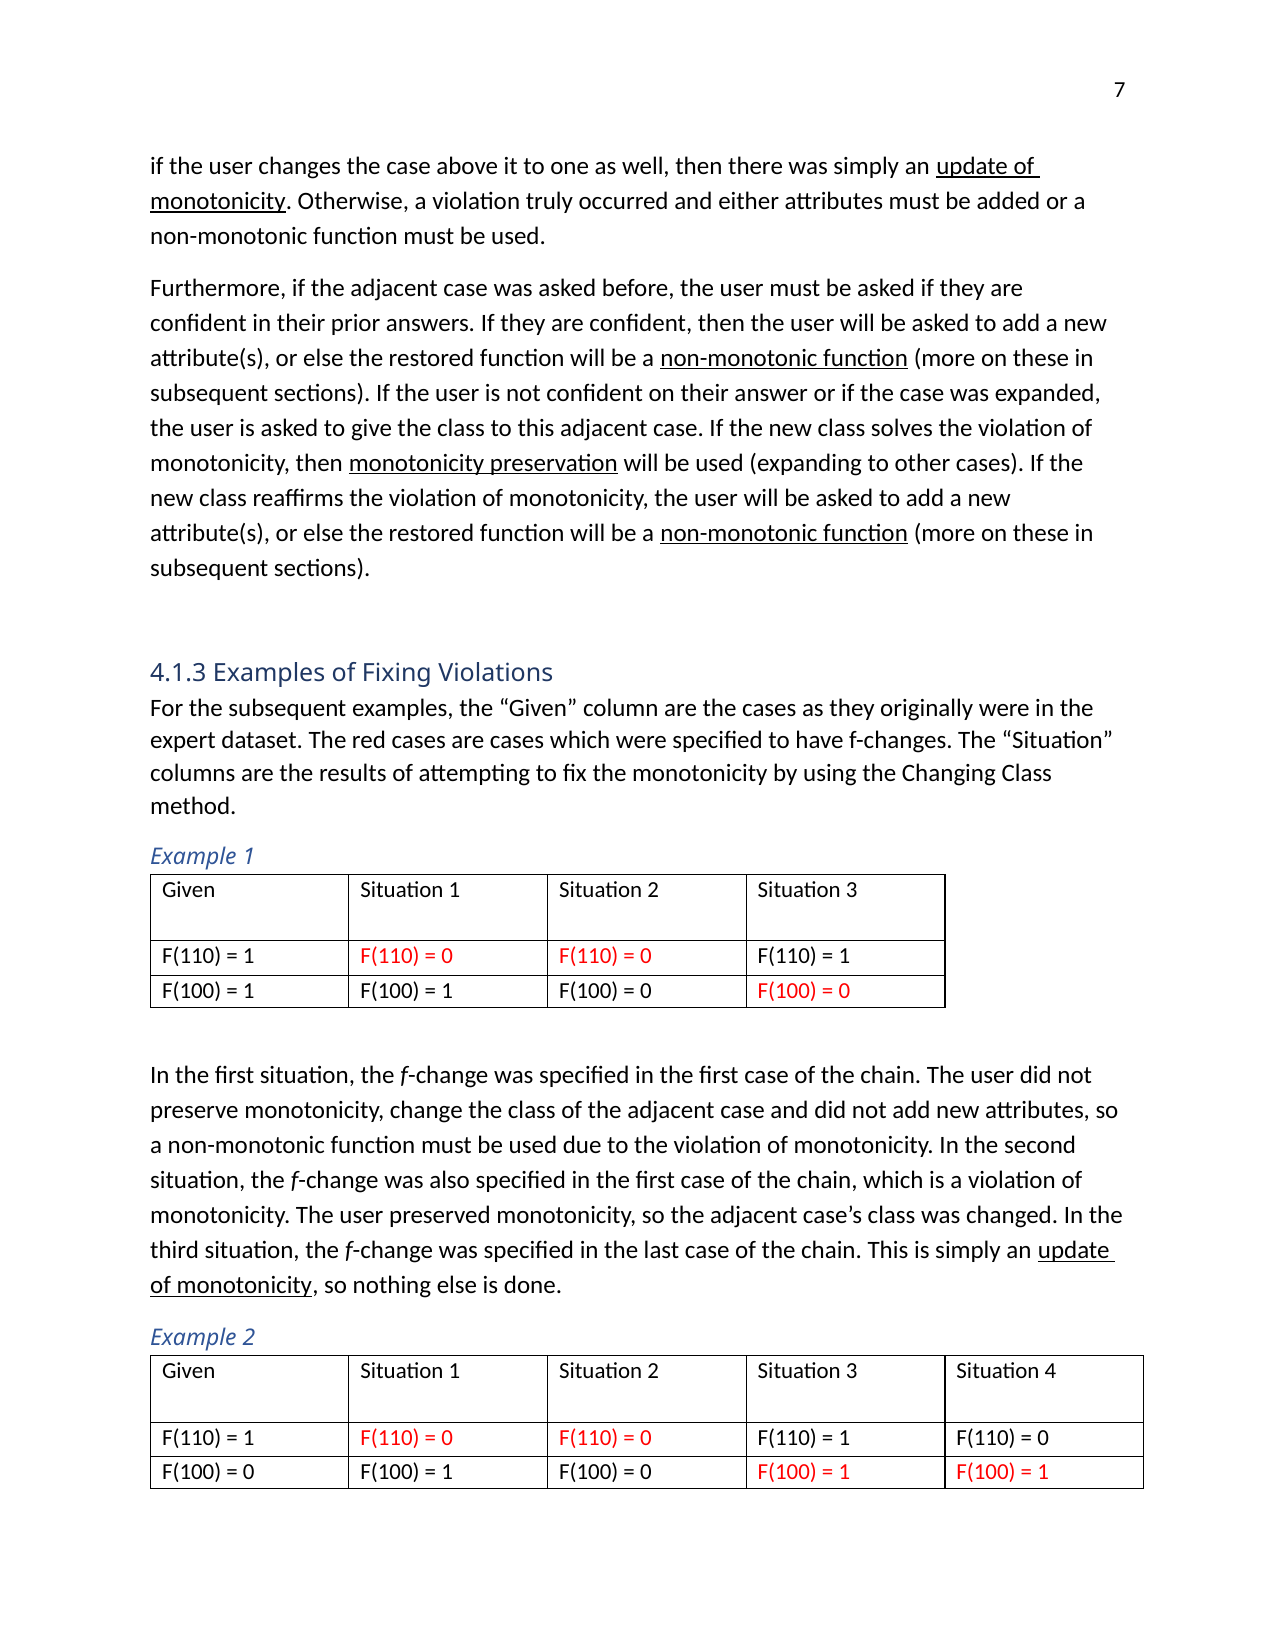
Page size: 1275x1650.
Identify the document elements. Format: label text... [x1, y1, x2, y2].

table_cell F(100) = 1 [946, 1457, 1143, 1488]
table_header Given [151, 875, 348, 940]
table_cell F(110) = 0 [349, 1423, 547, 1456]
table_header Situation 2 [548, 1356, 746, 1422]
table_cell F(100) = 1 [349, 976, 547, 1007]
table_header Situation 1 [349, 875, 547, 940]
table_header Situation 2 [548, 875, 746, 940]
table_cell F(100) = 0 [548, 976, 746, 1007]
table_cell F(100) = 1 [349, 1457, 547, 1488]
table_cell F(110) = 1 [747, 941, 944, 975]
text Furthermore, if the adjacent case was asked before, the user must be asked if they are confident in their prior answers. If they are confident, then the user will be asked to add a new attribute(s), or else the restored function will be a non-monotonic function (more on these in subsequent sections). If the user is not confident on their answer or if the case was expanded, the user is asked to give the class to this adjacent case. If the new class solves the violation of monotonicity, then monotonicity preservation will be used (expanding to other cases). If the new class reaffirms the violation of monotonicity, the user will be asked to add a new attribute(s), or else the restored function will be a non-monotonic function (more on these in subsequent sections). [150, 272, 1125, 582]
table_cell F(100) = 1 [747, 1457, 944, 1488]
table_cell F(100) = 0 [747, 976, 944, 1007]
table_cell F(110) = 0 [946, 1423, 1143, 1456]
table_header Situation 3 [747, 875, 944, 940]
subtitle 4.1.3 Examples of Fixing Violations [150, 655, 1125, 689]
table_cell F(110) = 1 [747, 1423, 944, 1456]
table_cell F(100) = 0 [548, 1457, 746, 1488]
table_cell F(110) = 0 [548, 941, 746, 975]
table_cell F(110) = 0 [548, 1423, 746, 1456]
table_header Situation 1 [349, 1356, 547, 1422]
table_header Situation 4 [946, 1356, 1143, 1422]
table_cell F(100) = 1 [151, 976, 348, 1007]
table_cell F(100) = 0 [151, 1457, 348, 1488]
subtitle Example 2 [150, 1321, 1125, 1353]
subtitle Example 1 [150, 840, 1125, 871]
text For the subsequent examples, the “Given” column are the cases as they originally were in the expert dataset. The red cases are cases which were specified to have f-changes. The “Situation” columns are the results of attempting to fix the monotonicity by using the Changing Class method. [150, 692, 1125, 821]
table_cell F(110) = 1 [151, 941, 348, 975]
table_header Situation 3 [747, 1356, 944, 1422]
table_cell F(110) = 0 [349, 941, 547, 975]
table_cell F(110) = 1 [151, 1423, 348, 1456]
table_header Given [151, 1356, 348, 1422]
